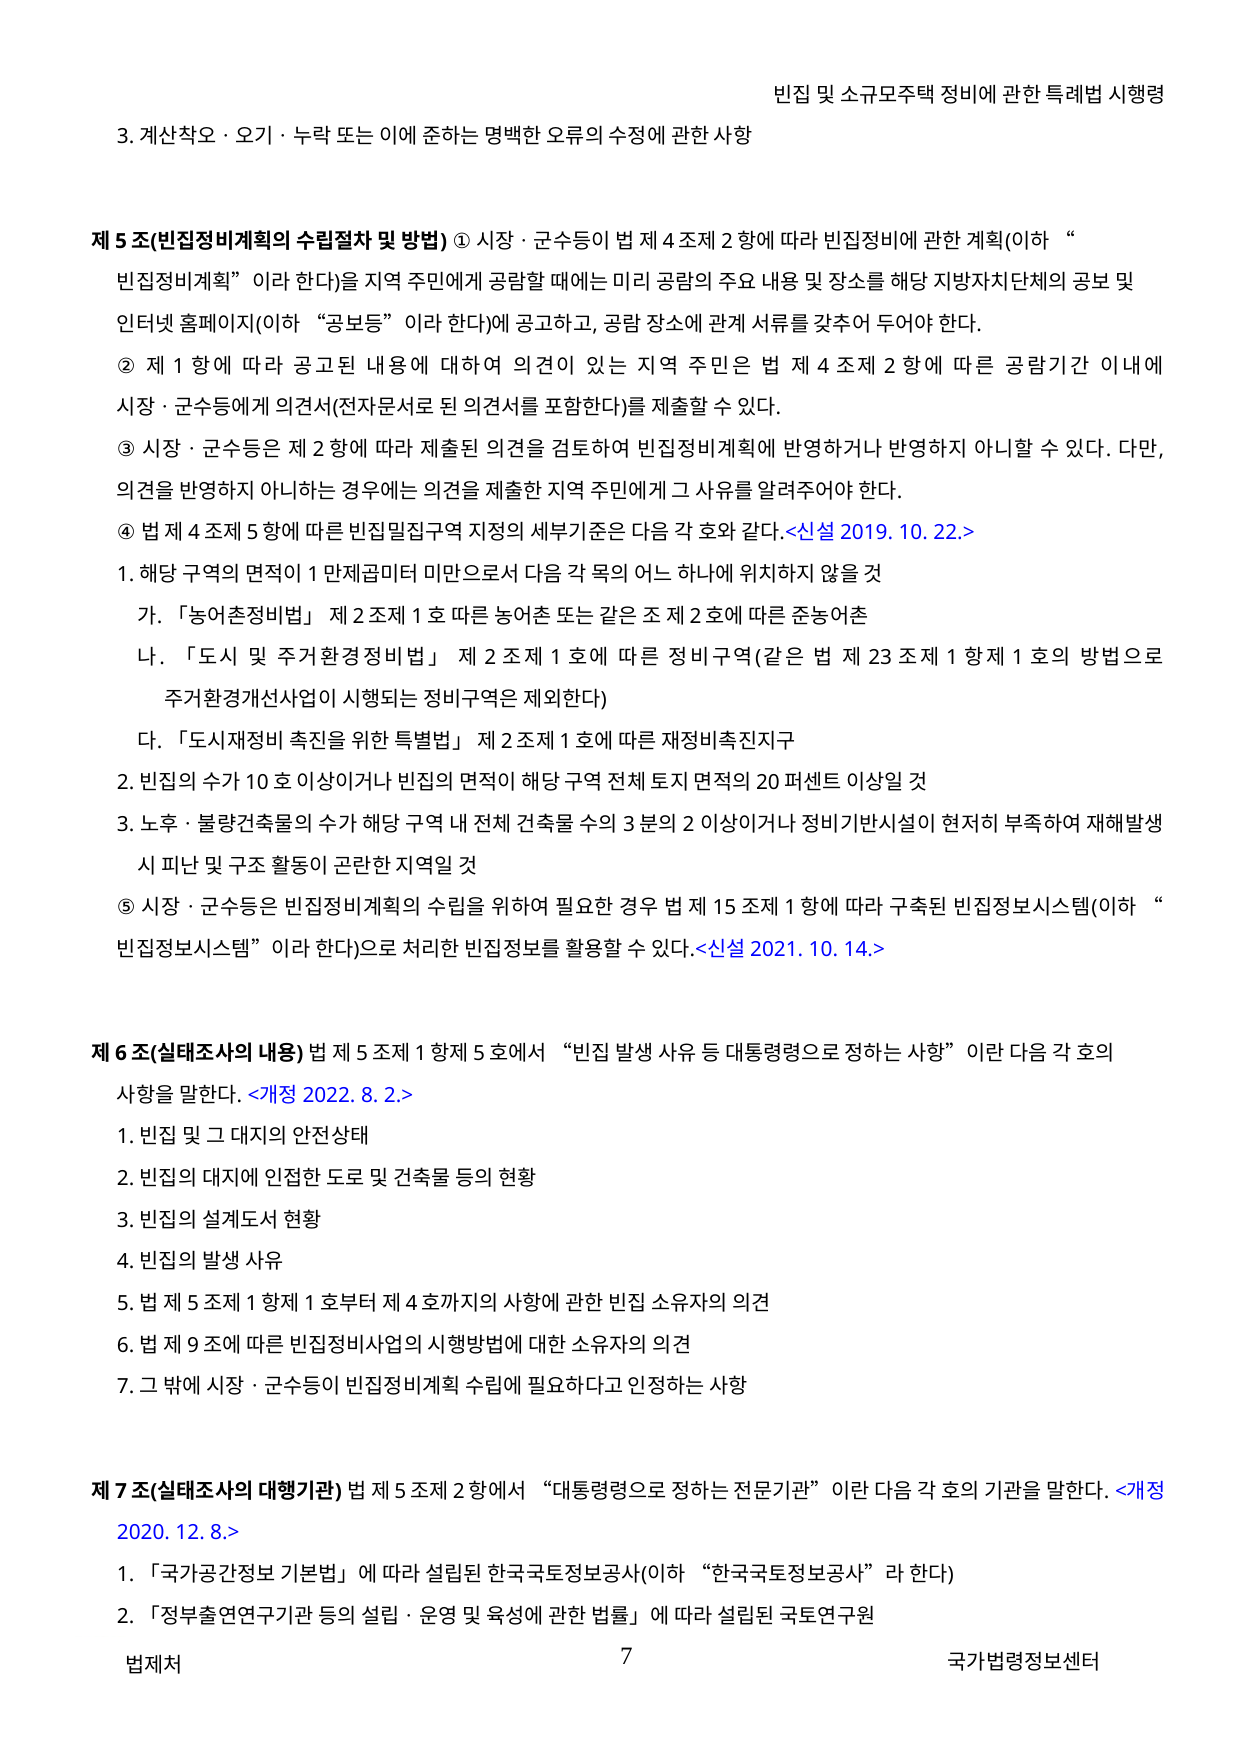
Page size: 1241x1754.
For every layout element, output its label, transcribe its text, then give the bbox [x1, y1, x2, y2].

text 1. 「국가공간정보 기본법」에 따라 설립된 한국국토정보공사(이하 “한국국토정보공사”라 한다) [117, 1546, 1165, 1587]
text 2. 「정부출연연구기관 등의 설립ㆍ운영 및 육성에 관한 법률」에 따라 설립된 국토연구원 [117, 1587, 1165, 1629]
text 제7조(실태조사의 대행기관) 법 제5조제2항에서 “대통령령으로 정하는 전문기관”이란 다음 각 호의 기관을 말한다. <개정 2020. 12. 8.> [92, 1462, 1165, 1546]
text 3. 노후ㆍ불량건축물의 수가 해당 구역 내 전체 건축물 수의 3분의 2 이상이거나 정비기반시설이 현저히 부족하여 재해발생 시 피난 및 구조 활동이 곤란한 지역일 것 [117, 796, 1165, 879]
text 나. 「도시 및 주거환경정비법」 제2조제1호에 따른 정비구역(같은 법 제23조제1항제1호의 방법으로 주거환경개선사업이 시행되는 정비구역은 제외한다) [137, 629, 1165, 712]
text 2. 빈집의 대지에 인접한 도로 및 건축물 등의 현황 [117, 1150, 1165, 1192]
text 제6조(실태조사의 내용) 법 제5조제1항제5호에서 “빈집 발생 사유 등 대통령령으로 정하는 사항”이란 다음 각 호의 사항을 말한다. <개정 2022. 8. 2.> [92, 1025, 1165, 1108]
text 2. 빈집의 수가 10호 이상이거나 빈집의 면적이 해당 구역 전체 토지 면적의 20퍼센트 이상일 것 [117, 754, 1165, 796]
text 4. 빈집의 발생 사유 [117, 1233, 1165, 1275]
text 5. 법 제5조제1항제1호부터 제4호까지의 사항에 관한 빈집 소유자의 의견 [117, 1275, 1165, 1317]
text ② 제1항에 따라 공고된 내용에 대하여 의견이 있는 지역 주민은 법 제4조제2항에 따른 공람기간 이내에 시장ㆍ군수등에게 의견서(전자문서로 된 의견서를 포함한다)를 제출할 수 있다. [117, 337, 1165, 421]
text 1. 빈집 및 그 대지의 안전상태 [117, 1108, 1165, 1150]
text 다. 「도시재정비 촉진을 위한 특별법」 제2조제1호에 따른 재정비촉진지구 [137, 712, 1165, 754]
text 6. 법 제9조에 따른 빈집정비사업의 시행방법에 대한 소유자의 의견 [117, 1317, 1165, 1358]
text ③ 시장ㆍ군수등은 제2항에 따라 제출된 의견을 검토하여 빈집정비계획에 반영하거나 반영하지 아니할 수 있다. 다만, 의견을 반영하지 아니하는 경우에는 의견을 제출한 지역 주민에게 그 사유를 알려주어야 한다. [117, 421, 1165, 504]
text ⑤ 시장ㆍ군수등은 빈집정비계획의 수립을 위하여 필요한 경우 법 제15조제1항에 따라 구축된 빈집정보시스템(이하 “빈집정보시스템”이라 한다)으로 처리한 빈집정보를 활용할 수 있다.<신설 2021. 10. 14.> [117, 879, 1165, 962]
text ④ 법 제4조제5항에 따른 빈집밀집구역 지정의 세부기준은 다음 각 호와 같다.<신설 2019. 10. 22.> [117, 504, 1165, 546]
text 가. 「농어촌정비법」 제2조제1호 따른 농어촌 또는 같은 조 제2호에 따른 준농어촌 [137, 587, 1165, 629]
text 3. 빈집의 설계도서 현황 [117, 1192, 1165, 1233]
text 1. 해당 구역의 면적이 1만제곱미터 미만으로서 다음 각 목의 어느 하나에 위치하지 않을 것 [117, 546, 1165, 587]
text 제5조(빈집정비계획의 수립절차 및 방법) ① 시장ㆍ군수등이 법 제4조제2항에 따라 빈집정비에 관한 계획(이하 “빈집정비계획”이라 한다)을 지역 주민에게 공람할 때에는 미리 공람의 주요 내용 및 장소를 해당 지방자치단체의 공보 및 인터넷 홈페이지(이하 “공보등”이라 한다)에 공고하고, 공람 장소에 관계 서류를 갖추어 두어야 한다. [92, 212, 1165, 337]
text 3. 계산착오ㆍ오기ㆍ누락 또는 이에 준하는 명백한 오류의 수정에 관한 사항 [117, 108, 1165, 150]
text 7. 그 밖에 시장ㆍ군수등이 빈집정비계획 수립에 필요하다고 인정하는 사항 [117, 1358, 1165, 1400]
